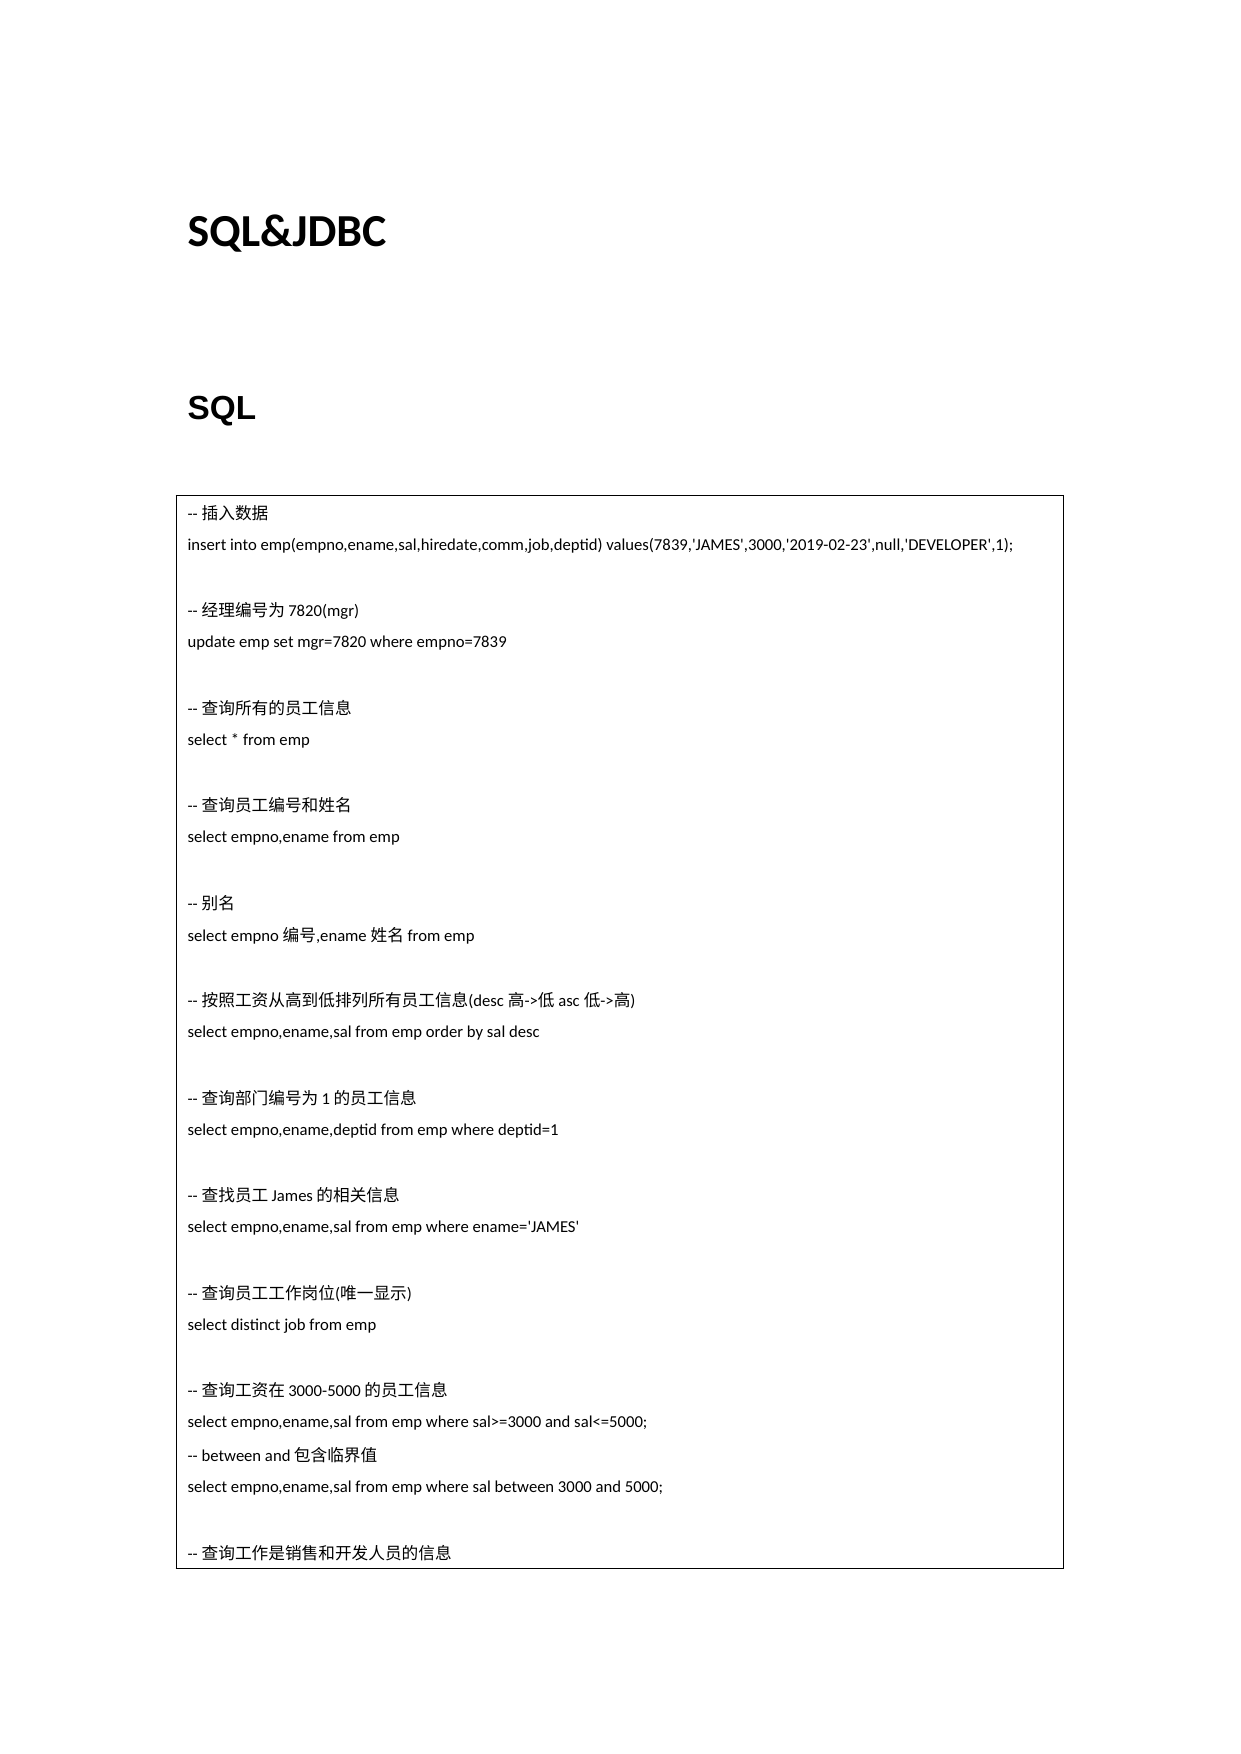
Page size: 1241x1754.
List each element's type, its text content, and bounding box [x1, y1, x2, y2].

subtitle SQL&JDBC [187, 197, 1053, 262]
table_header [177, 496, 1063, 1568]
subtitle SQL [187, 375, 1053, 440]
